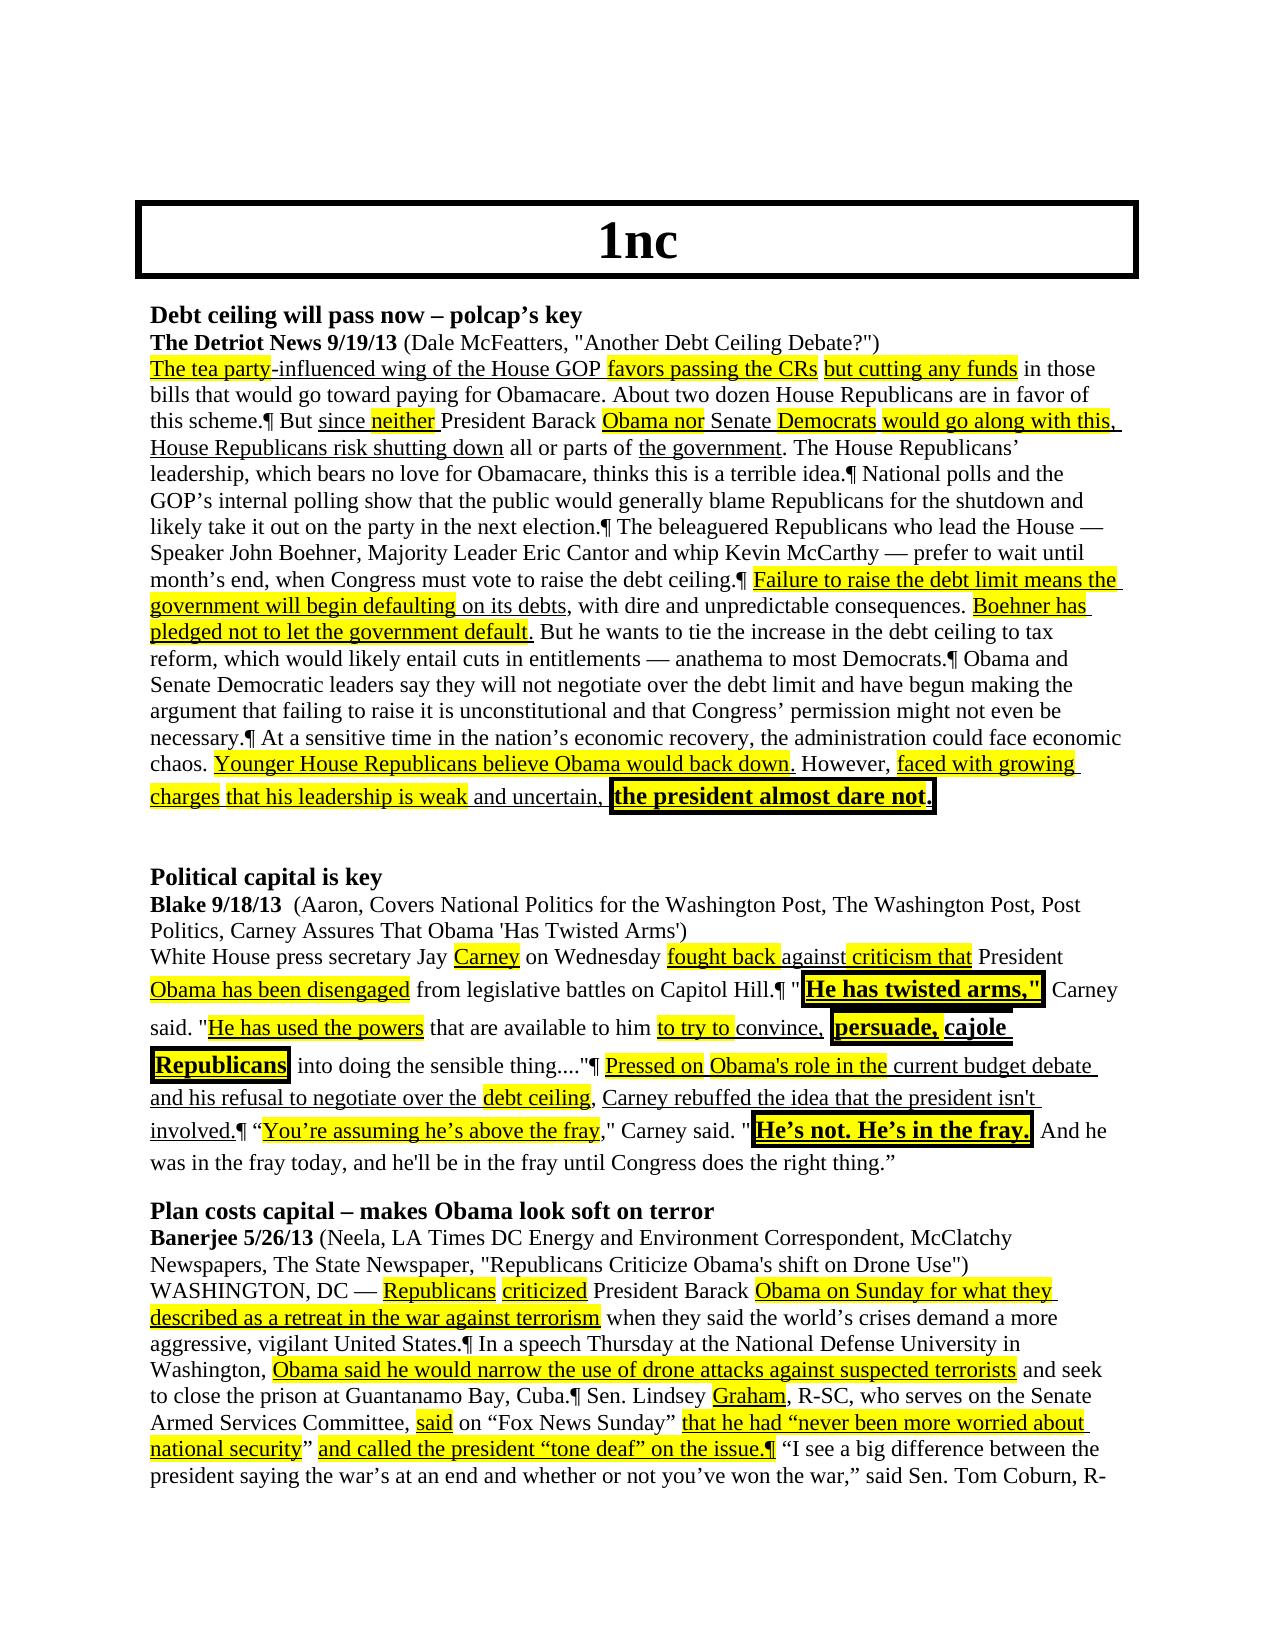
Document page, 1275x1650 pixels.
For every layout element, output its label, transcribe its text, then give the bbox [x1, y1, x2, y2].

text Banerjee 5/26/13 (Neela, LA Times DC Energy and Environment Correspondent, McClatchy Newspapers, The State Newspaper, "Republicans Criticize Obama's shift on Drone Use") [150, 1224, 1125, 1277]
subtitle Debt ceiling will pass now – polcap’s key [150, 300, 1125, 328]
subtitle Political capital is key [150, 862, 1125, 891]
text The tea party-influenced wing of the House GOP favors passing the CRs but cutting any funds in those bills that would go toward paying for Obamacare. About two dozen House Republicans are in favor of this scheme.¶ But since neither President Barack Obama nor Senate Democrats would go along with this, House Republicans risk shutting down all or parts of the government. The House Republicans’ leadership, which bears no love for Obamacare, thinks this is a terrible idea.¶ National polls and the GOP’s internal polling show that the public would generally blame Republicans for the shutdown and likely take it out on the party in the next election.¶ The beleaguered Republicans who lead the House — Speaker John Boehner, Majority Leader Eric Cantor and whip Kevin McCarthy — prefer to wait until month’s end, when Congress must vote to raise the debt ceiling.¶ Failure to raise the debt limit means the government will begin defaulting on its debts, with dire and unpredictable consequences. Boehner has pledged not to let the government default. But he wants to tie the increase in the debt ceiling to tax reform, which would likely entail cuts in entitlements — anathema to most Democrats.¶ Obama and Senate Democratic leaders say they will not negotiate over the debt limit and have begun making the argument that failing to raise it is unconstitutional and that Congress’ permission might not even be necessary.¶ At a sensitive time in the nation’s economic recovery, the administration could face economic chaos. Younger House Republicans believe Obama would back down. However, faced with growing charges that his leadership is weak and uncertain, the president almost dare not. [150, 355, 1125, 815]
subtitle 1nc [142, 206, 1133, 273]
text White House press secretary Jay Carney on Wednesday fought back against criticism that President Obama has been disengaged from legislative battles on Capitol Hill.¶ "He has twisted arms," Carney said. "He has used the powers that are available to him to try to convince, persuade, cajole Republicans into doing the sensible thing...."¶ Pressed on Obama's role in the current budget debate and his refusal to negotiate over the debt ceiling, Carney rebuffed the idea that the president isn't involved.¶ “You’re assuming he’s above the fray," Carney said. "He’s not. He’s in the fray. And he was in the fray today, and he'll be in the fray until Congress does the right thing.” [150, 943, 1125, 1175]
text Blake 9/18/13 (Aaron, Covers National Politics for the Washington Post, The Washington Post, Post Politics, Carney Assures That Obama 'Has Twisted Arms') [150, 891, 1125, 943]
text The Detriot News 9/19/13 (Dale McFeatters, "Another Debt Ceiling Debate?") [150, 328, 1125, 355]
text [150, 1277, 1125, 1488]
subtitle Plan costs capital – makes Obama look soft on terror [150, 1196, 1125, 1224]
